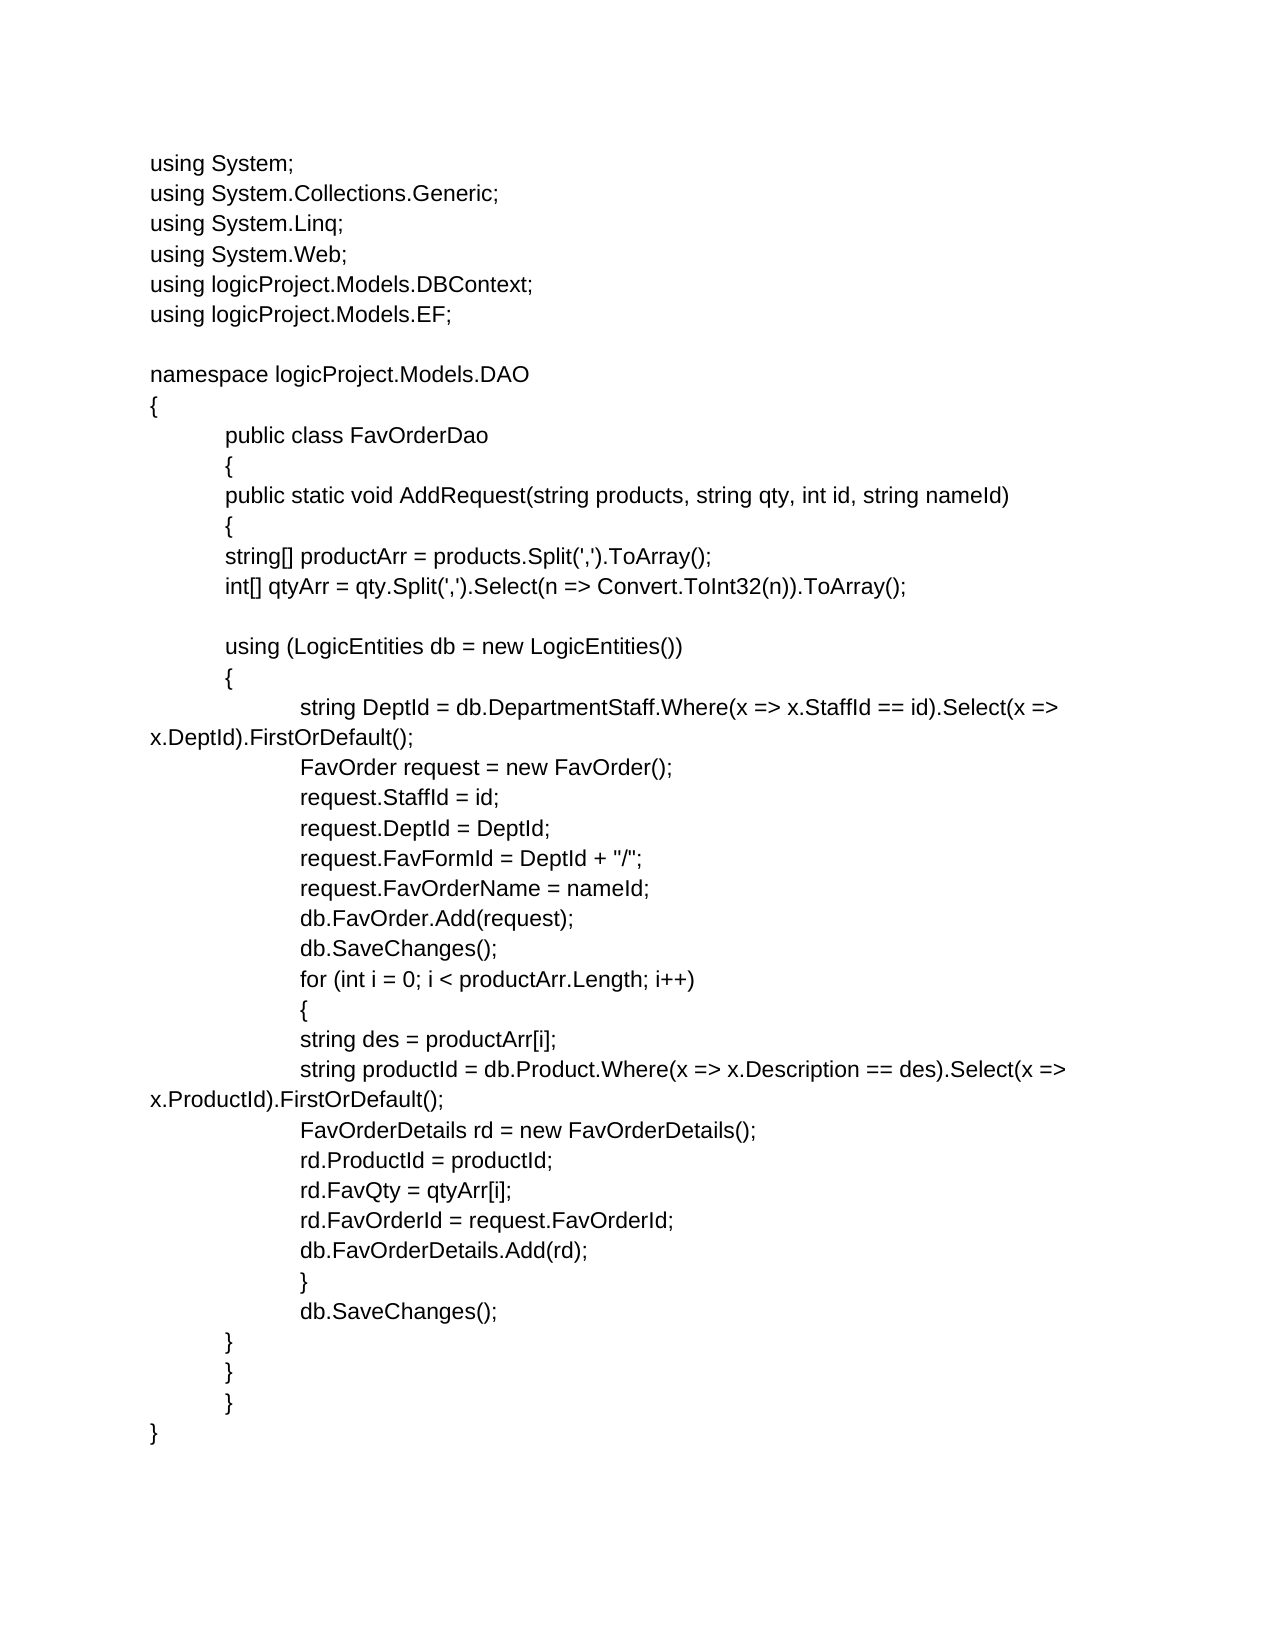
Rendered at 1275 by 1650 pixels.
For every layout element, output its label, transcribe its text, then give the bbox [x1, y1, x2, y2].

text string DeptId = db.DepartmentStaff.Where(x => x.StaffId == id).Select(x => x.DeptId).FirstOrDefault(); [150, 694, 1125, 750]
text string[] productArr = products.Split(',').ToArray(); [150, 543, 1125, 569]
text public class FavOrderDao [150, 422, 1125, 448]
text using System.Linq; [150, 210, 1125, 237]
text int[] qtyArr = qty.Split(',').Select(n => Convert.ToInt32(n)).ToArray(); [150, 573, 1125, 599]
text request.FavFormId = DeptId + "/"; [150, 845, 1125, 871]
text } [150, 1419, 1125, 1445]
text } [150, 1388, 1125, 1415]
text namespace logicProject.Models.DAO [150, 361, 1125, 388]
text { [150, 392, 1125, 418]
text } [150, 1328, 1125, 1354]
text { [150, 452, 1125, 478]
text request.FavOrderName = nameId; [150, 875, 1125, 901]
text rd.FavQty = qtyArr[i]; [150, 1177, 1125, 1203]
text { [150, 996, 1125, 1022]
text request.StaffId = id; [150, 784, 1125, 811]
text public static void AddRequest(string products, string qty, int id, string nameId) [150, 482, 1125, 509]
text db.FavOrderDetails.Add(rd); [150, 1237, 1125, 1264]
text rd.FavOrderId = request.FavOrderId; [150, 1207, 1125, 1234]
text FavOrderDetails rd = new FavOrderDetails(); [150, 1117, 1125, 1143]
text } [150, 1268, 1125, 1294]
text using System.Web; [150, 241, 1125, 267]
text } [150, 1358, 1125, 1385]
text db.FavOrder.Add(request); [150, 905, 1125, 932]
text db.SaveChanges(); [150, 935, 1125, 962]
text FavOrder request = new FavOrder(); [150, 754, 1125, 781]
text db.SaveChanges(); [150, 1298, 1125, 1324]
text request.DeptId = DeptId; [150, 814, 1125, 841]
text string des = productArr[i]; [150, 1026, 1125, 1052]
text using System; [150, 150, 1125, 176]
text rd.ProductId = productId; [150, 1147, 1125, 1173]
text using logicProject.Models.DBContext; [150, 271, 1125, 297]
text { [150, 663, 1125, 690]
text { [150, 512, 1125, 539]
text using logicProject.Models.EF; [150, 301, 1125, 327]
text using System.Collections.Generic; [150, 180, 1125, 207]
text string productId = db.Product.Where(x => x.Description == des).Select(x => x.ProductId).FirstOrDefault(); [150, 1056, 1125, 1113]
text for (int i = 0; i < productArr.Length; i++) [150, 966, 1125, 992]
text using (LogicEntities db = new LogicEntities()) [150, 633, 1125, 660]
